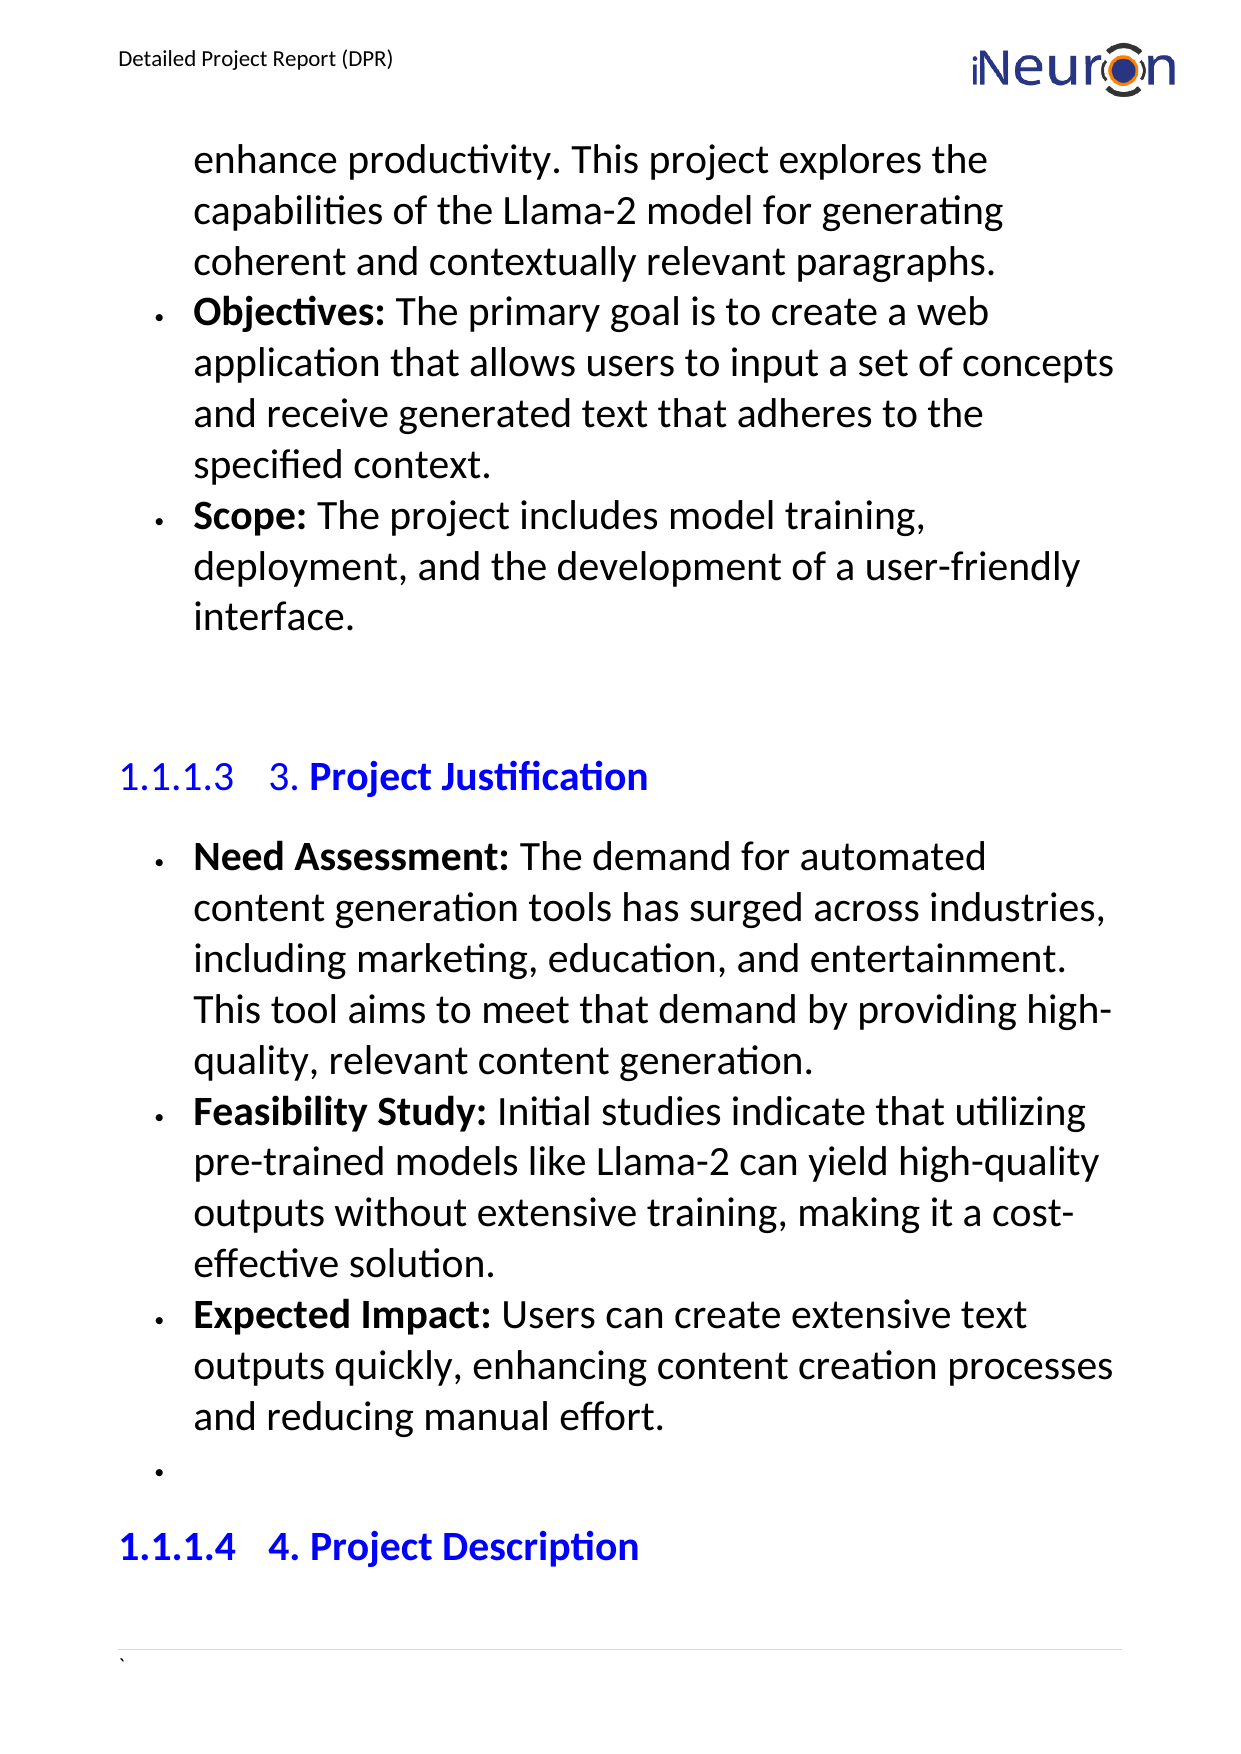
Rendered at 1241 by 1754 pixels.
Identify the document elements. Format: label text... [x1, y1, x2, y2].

picture [972, 42, 1175, 97]
list Objectives: The primary goal is to create a web application that allows users to input a set of concepts and receive generated text that adheres to the specified context. [156, 285, 1122, 489]
subtitle 3. Project Justification [118, 750, 1122, 801]
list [156, 133, 1122, 285]
list Scope: The project includes model training, deployment, and the development of a user-friendly interface. [156, 489, 1122, 641]
list Expected Impact: Users can create extensive text outputs quickly, enhancing content creation processes and reducing manual effort. [156, 1288, 1122, 1440]
subtitle 4. Project Description [118, 1520, 1122, 1571]
list Need Assessment: The demand for automated content generation tools has surged across industries, including marketing, education, and entertainment. This tool aims to meet that demand by providing high-quality, relevant content generation. [156, 830, 1122, 1084]
list Feasibility Study: Initial studies indicate that utilizing pre-trained models like Llama-2 can yield high-quality outputs without extensive training, making it a cost-effective solution. [156, 1084, 1122, 1288]
